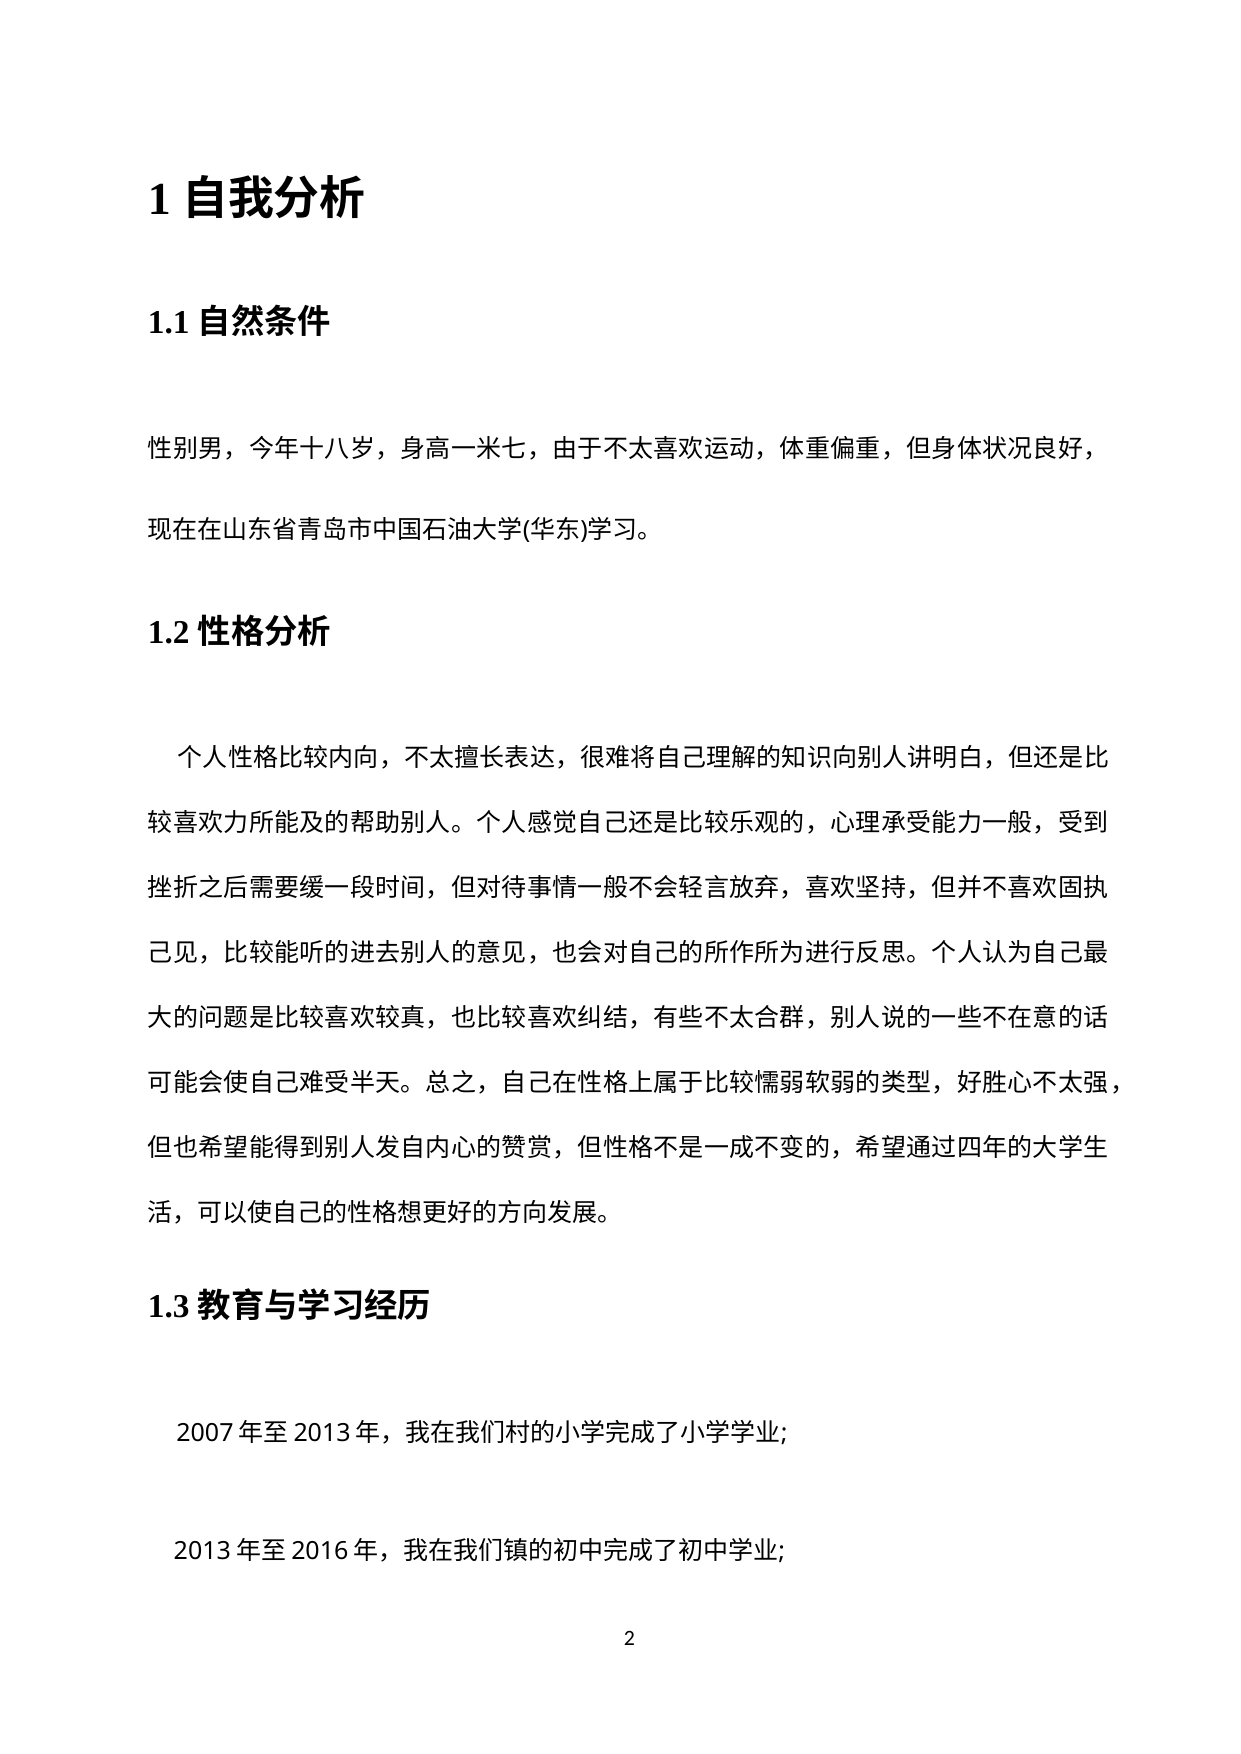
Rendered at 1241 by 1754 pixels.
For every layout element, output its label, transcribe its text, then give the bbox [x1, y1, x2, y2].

subtitle 1.3 教育与学习经历 [148, 1271, 1110, 1336]
text 个人性格比较内向，不太擅长表达，很难将自己理解的知识向别人讲明白，但还是比较喜欢力所能及的帮助别人。个人感觉自己还是比较乐观的，心理承受能力一般，受到挫折之后需要缓一段时间，但对待事情一般不会轻言放弃，喜欢坚持，但并不喜欢固执己见，比较能听的进去别人的意见，也会对自己的所作所为进行反思。个人认为自己最大的问题是比较喜欢较真，也比较喜欢纠结，有些不太合群，别人说的一些不在意的话可能会使自己难受半天。总之，自己在性格上属于比较懦弱软弱的类型，好胜心不太强，但也希望能得到别人发自内心的赞赏，但性格不是一成不变的，希望通过四年的大学生活，可以使自己的性格想更好的方向发展。 [148, 723, 1110, 1243]
list 2007年至2013年，我在我们村的小学完成了小学学业; [148, 1398, 1110, 1463]
subtitle 1.1 自然条件 [148, 287, 1110, 352]
subtitle 1.2 性格分析 [148, 596, 1110, 661]
list 2013年至2016年，我在我们镇的初中完成了初中学业; [148, 1516, 1110, 1581]
subtitle 1 自我分析 [148, 146, 1110, 243]
text 性别男，今年十八岁，身高一米七，由于不太喜欢运动，体重偏重，但身体状况良好，现在在山东省青岛市中国石油大学(华东)学习。 [148, 414, 1110, 560]
